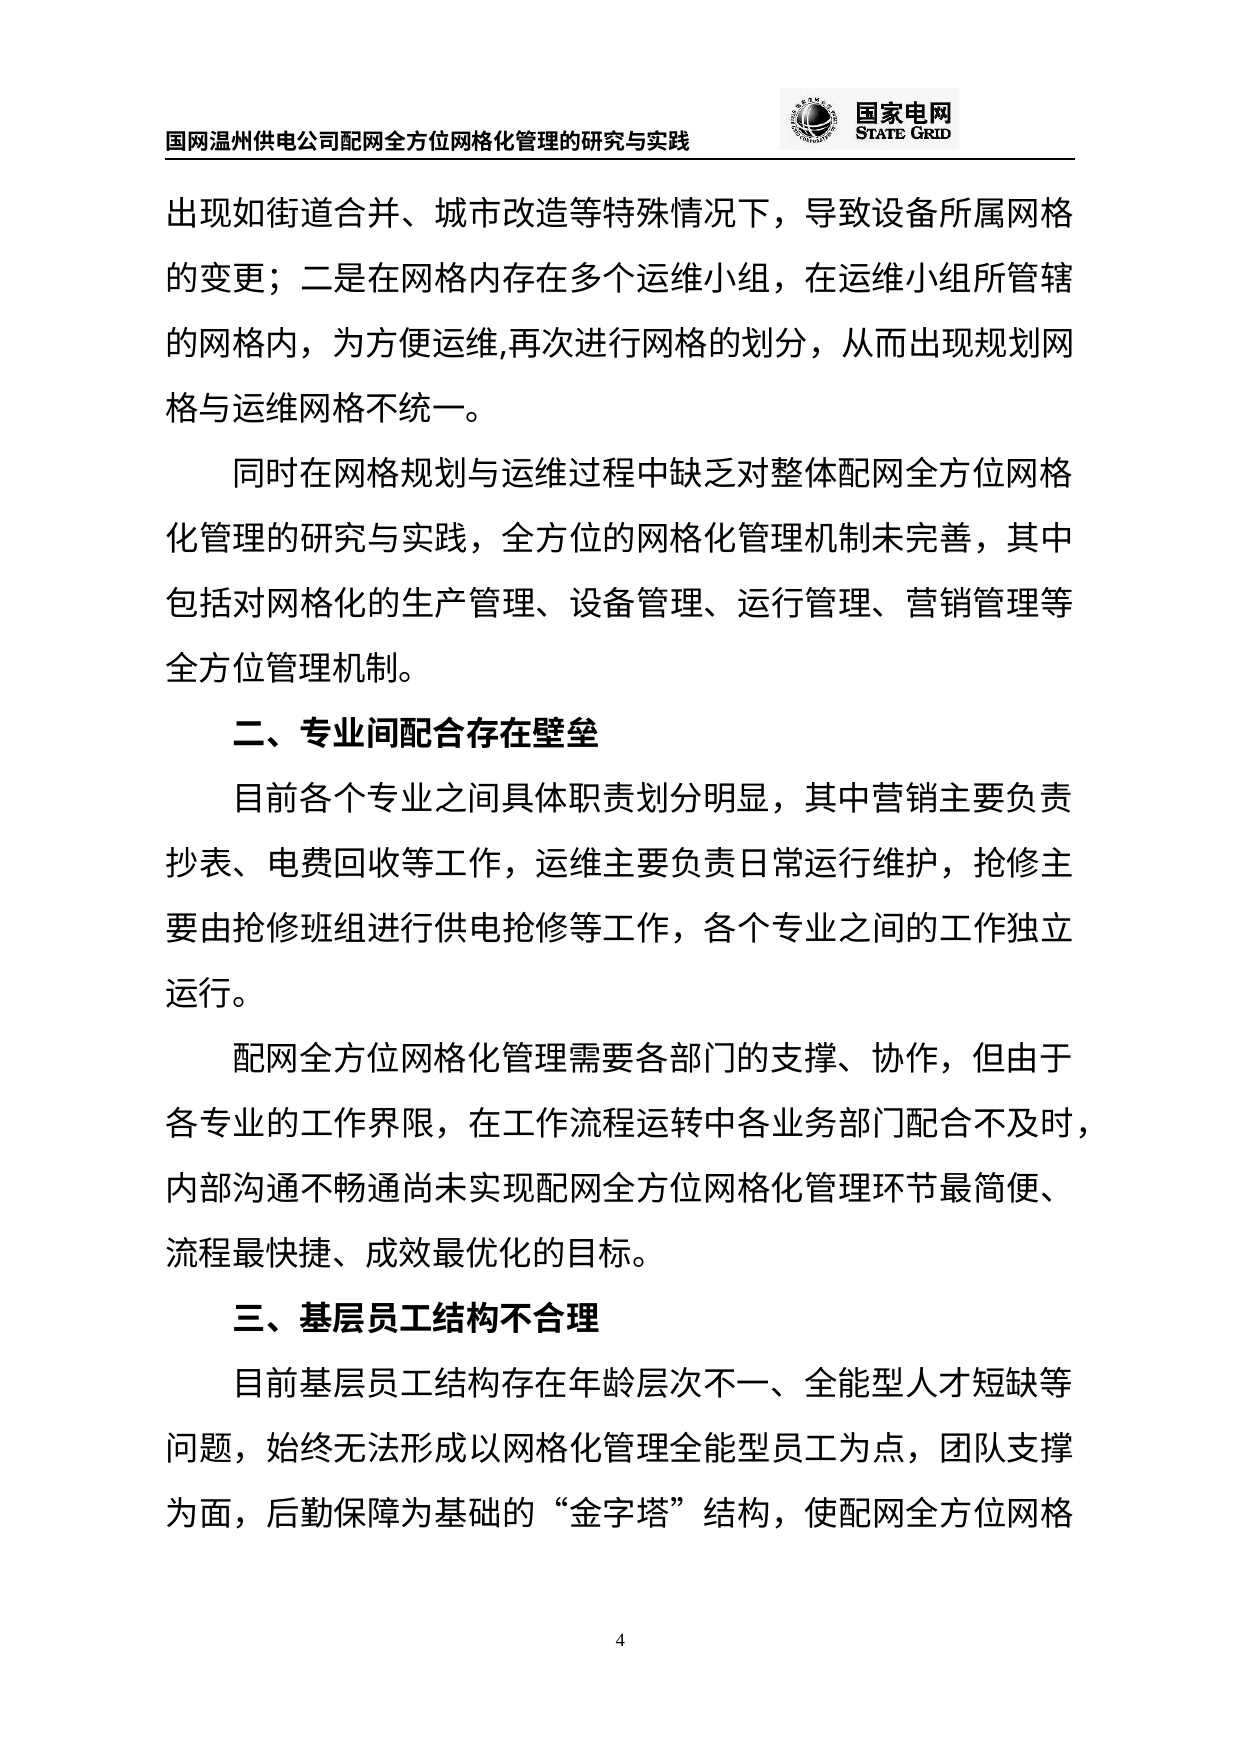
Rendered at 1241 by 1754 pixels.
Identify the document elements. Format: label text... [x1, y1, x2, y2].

text 目前各个专业之间具体职责划分明显，其中营销主要负责抄表、电费回收等工作，运维主要负责日常运行维护，抢修主要由抢修班组进行供电抢修等工作，各个专业之间的工作独立运行。 [165, 763, 1075, 1023]
text 同时在网格规划与运维过程中缺乏对整体配网全方位网格化管理的研究与实践，全方位的网格化管理机制未完善，其中包括对网格化的生产管理、设备管理、运行管理、营销管理等全方位管理机制。 [165, 438, 1075, 698]
subtitle 二、专业间配合存在壁垒 [165, 698, 1075, 763]
picture [779, 88, 960, 150]
subtitle 三、基层员工结构不合理 [165, 1283, 1075, 1348]
text 目前基层员工结构存在年龄层次不一、全能型人才短缺等问题，始终无法形成以网格化管理全能型员工为点，团队支撑为面，后勤保障为基础的“金字塔”结构，使配网全方位网格化管理无法全面、有力的快速推进。具体情况如下： [165, 1348, 1075, 1543]
text 配网全方位网格化管理需要各部门的支撑、协作，但由于各专业的工作界限，在工作流程运转中各业务部门配合不及时，内部沟通不畅通尚未实现配网全方位网格化管理环节最简便、流程最快捷、成效最优化的目标。 [165, 1023, 1075, 1283]
